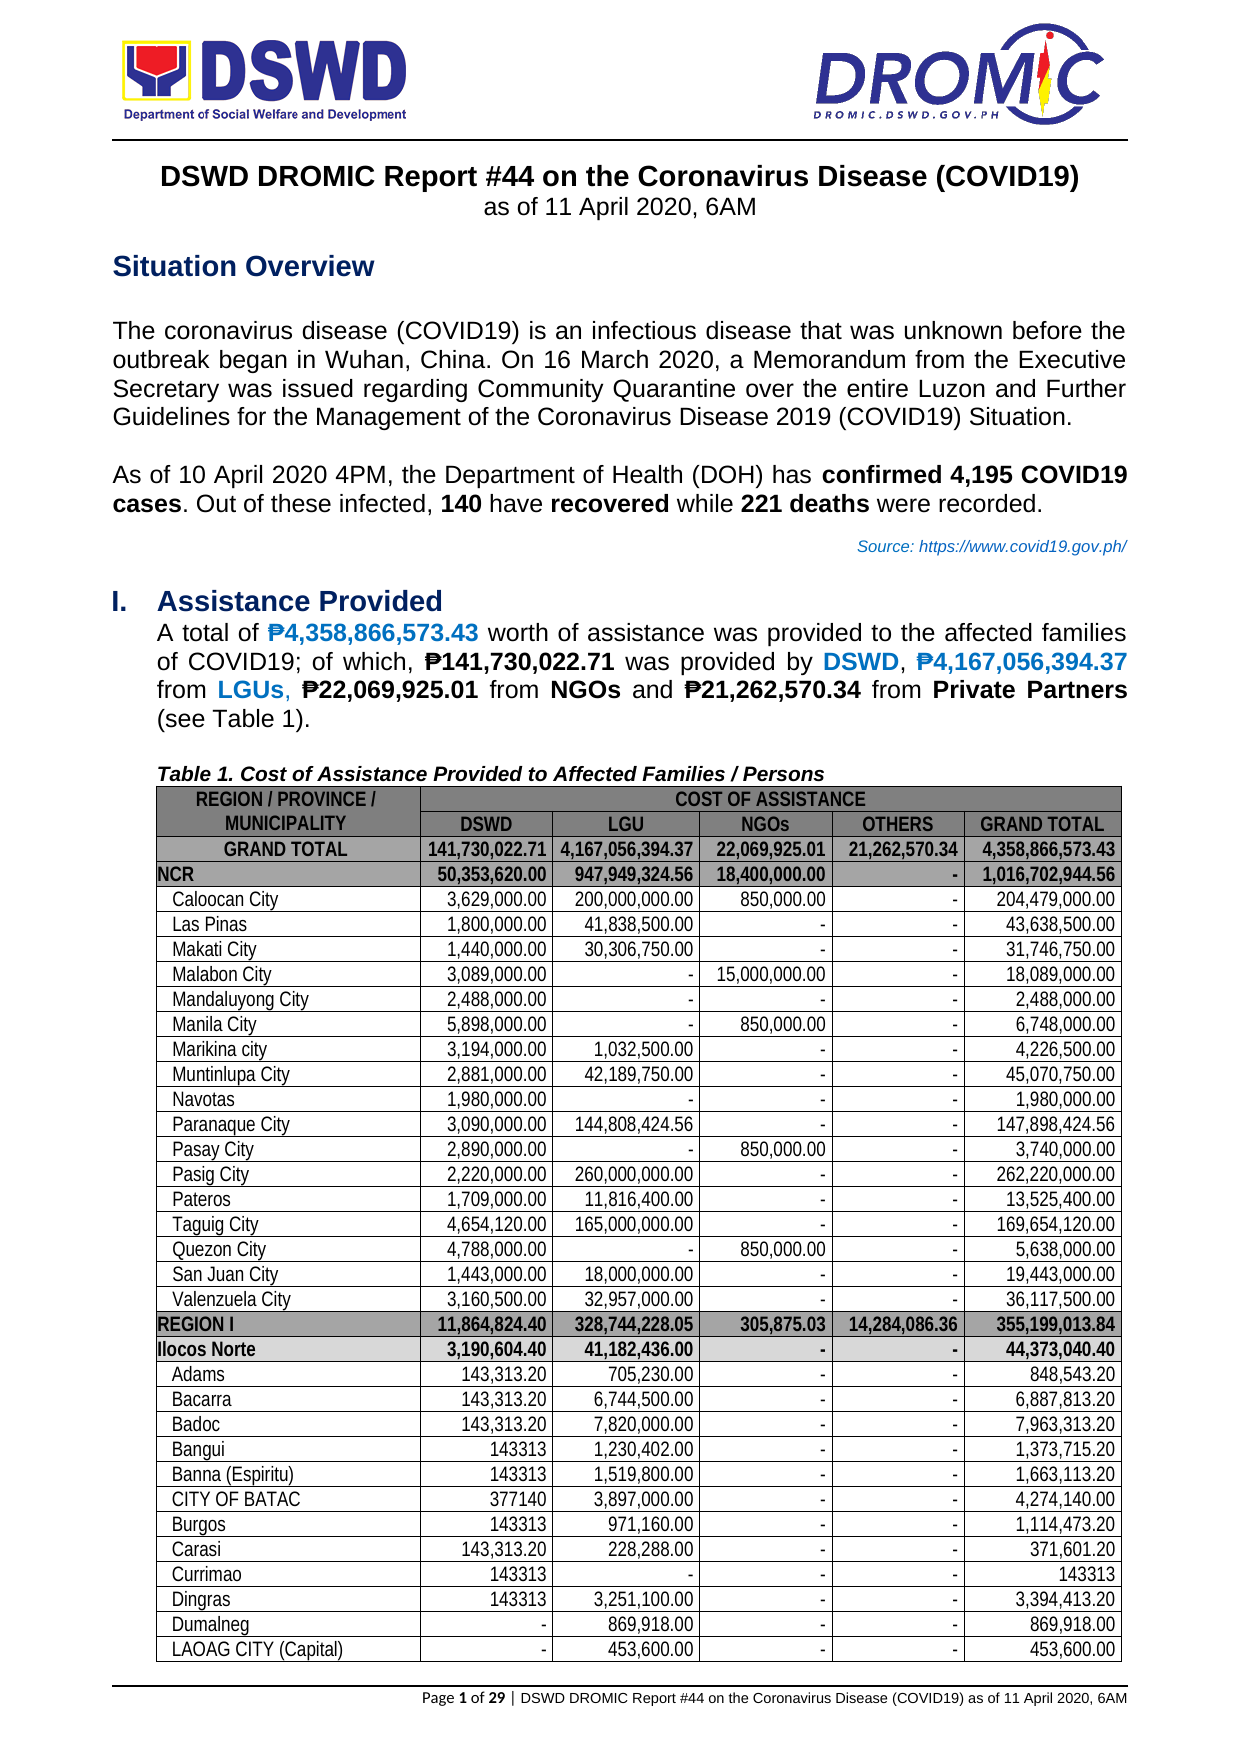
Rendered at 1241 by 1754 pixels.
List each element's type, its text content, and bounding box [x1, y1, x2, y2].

table_cell 43,638,500.00 [965, 912, 1121, 936]
table_cell 44,373,040.40 [965, 1337, 1121, 1361]
table_cell - [700, 1362, 832, 1386]
table_cell - [833, 1362, 964, 1386]
table_cell Valenzuela City [157, 1287, 420, 1311]
table_cell 228,288.00 [553, 1537, 699, 1561]
table_cell - [553, 987, 699, 1011]
table_cell 848,543.20 [965, 1362, 1121, 1386]
table_cell 144,808,424.56 [553, 1112, 699, 1136]
table_cell 3,740,000.00 [965, 1137, 1121, 1161]
table_cell - [700, 1487, 832, 1511]
table_cell - [833, 1487, 964, 1511]
table_cell 22,069,925.01 [700, 837, 832, 861]
table_cell Carasi [171, 1537, 420, 1561]
table_cell 3,160,500.00 [421, 1287, 552, 1311]
table_cell [157, 1587, 171, 1611]
table_cell [157, 1362, 171, 1386]
table_cell - [700, 1062, 832, 1086]
table_cell [157, 1462, 171, 1486]
table_cell 143313 [421, 1562, 552, 1586]
table_cell - [833, 887, 964, 911]
table_cell 4,226,500.00 [965, 1037, 1121, 1061]
table_cell - [833, 1162, 964, 1186]
table_cell 377140 [421, 1487, 552, 1511]
table_cell - [833, 1587, 964, 1611]
table_cell 1,800,000.00 [421, 912, 552, 936]
table_cell - [700, 1412, 832, 1436]
text as of 11 April 2020, 6AM [112, 192, 1128, 221]
table_cell 305,875.03 [700, 1312, 832, 1336]
table_cell 7,820,000.00 [553, 1412, 699, 1436]
table_cell 2,881,000.00 [421, 1062, 552, 1086]
table_cell - [700, 1637, 832, 1661]
table_cell 1,980,000.00 [965, 1087, 1121, 1111]
table_cell 19,443,000.00 [965, 1262, 1121, 1286]
table_cell 4,358,866,573.43 [965, 837, 1121, 861]
table_cell Pasay City [157, 1137, 420, 1161]
table_cell Caloocan City [157, 887, 420, 911]
table_cell 850,000.00 [700, 1137, 832, 1161]
table_cell Mandaluyong City [157, 987, 420, 1011]
table_cell Currimao [171, 1562, 420, 1586]
table_cell 971,160.00 [553, 1512, 699, 1536]
table_cell - [700, 1337, 832, 1361]
table_cell 3,194,000.00 [421, 1037, 552, 1061]
table_cell - [833, 1437, 964, 1461]
table_cell 14,284,086.36 [833, 1312, 964, 1336]
table_cell 705,230.00 [553, 1362, 699, 1386]
table_cell 869,918.00 [965, 1612, 1121, 1636]
table_cell 169,654,120.00 [965, 1212, 1121, 1236]
table_cell 4,167,056,394.37 [553, 837, 699, 861]
table_cell - [700, 1087, 832, 1111]
table_cell - [700, 1562, 832, 1586]
table_cell - [833, 1262, 964, 1286]
table_cell 7,963,313.20 [965, 1412, 1121, 1436]
table_cell 6,744,500.00 [553, 1387, 699, 1411]
table_cell 143313 [421, 1587, 552, 1611]
table_cell 1,519,800.00 [553, 1462, 699, 1486]
table_cell 1,373,715.20 [965, 1437, 1121, 1461]
table_cell - [700, 937, 832, 961]
table_cell - [833, 987, 964, 1011]
table_cell 3,629,000.00 [421, 887, 552, 911]
table_cell [157, 1612, 171, 1636]
table_cell OTHERS [833, 812, 964, 836]
table_cell LAOAG CITY (Capital) [171, 1637, 420, 1661]
table_cell 260,000,000.00 [553, 1162, 699, 1186]
table_cell LGU [553, 812, 699, 836]
table_header COST OF ASSISTANCE [421, 787, 1121, 811]
table_cell 850,000.00 [700, 1237, 832, 1261]
text Situation Overview [112, 249, 1128, 282]
table_cell - [833, 1212, 964, 1236]
table_cell Malabon City [157, 962, 420, 986]
table_cell 143,313.20 [421, 1362, 552, 1386]
table_cell - [833, 1062, 964, 1086]
table_cell - [553, 1137, 699, 1161]
table_cell - [700, 1387, 832, 1411]
table_cell - [421, 1612, 552, 1636]
table_cell Bacarra [171, 1387, 420, 1411]
table_cell 3,190,604.40 [421, 1337, 552, 1361]
table_cell [157, 1537, 171, 1561]
table_cell 328,744,228.05 [553, 1312, 699, 1336]
table_cell 371,601.20 [965, 1537, 1121, 1561]
table_cell - [833, 1087, 964, 1111]
table_cell 42,189,750.00 [553, 1062, 699, 1086]
text As of 10 April 2020 4PM, the Department of Health (DOH) has confirmed 4,195 COVID19 cases. Out of these infected, 140 have recovered while 221 deaths were recorded. [112, 460, 1128, 517]
picture [781, 23, 1133, 125]
table_cell - [833, 962, 964, 986]
table_cell 32,957,000.00 [553, 1287, 699, 1311]
table_cell Paranaque City [157, 1112, 420, 1136]
table_cell 4,274,140.00 [965, 1487, 1121, 1511]
table_cell 3,897,000.00 [553, 1487, 699, 1511]
table_cell 50,353,620.00 [421, 862, 552, 886]
table_cell Adams [171, 1362, 420, 1386]
table_cell - [700, 1537, 832, 1561]
text Source: https://www.covid19.gov.ph/ [112, 536, 1128, 556]
table_cell 1,230,402.00 [553, 1437, 699, 1461]
table_cell [157, 1412, 171, 1436]
table_cell [157, 1487, 171, 1511]
table_cell - [833, 1537, 964, 1561]
table_cell 1,709,000.00 [421, 1187, 552, 1211]
table_cell - [833, 1612, 964, 1636]
table_cell 15,000,000.00 [700, 962, 832, 986]
table_cell - [700, 1112, 832, 1136]
table_cell Dingras [171, 1587, 420, 1611]
text A total of ₱4,358,866,573.43 worth of assistance was provided to the affected families of COVID19; of which, ₱141,730,022.71 was provided by DSWD, ₱4,167,056,394.37 from LGUs, ₱22,069,925.01 from NGOs and ₱21,262,570.34 from Private Partners (see Table 1). [157, 618, 1128, 733]
table_cell 1,663,113.20 [965, 1462, 1121, 1486]
table_cell 141,730,022.71 [421, 837, 552, 861]
table_cell 453,600.00 [553, 1637, 699, 1661]
table_cell 45,070,750.00 [965, 1062, 1121, 1086]
table_cell 869,918.00 [553, 1612, 699, 1636]
table_cell - [700, 1437, 832, 1461]
table_cell Pateros [157, 1187, 420, 1211]
table_cell REGION I [157, 1312, 420, 1336]
table_cell 143,313.20 [421, 1412, 552, 1436]
table_cell - [700, 1262, 832, 1286]
table_cell DSWD [421, 812, 552, 836]
table_cell 3,090,000.00 [421, 1112, 552, 1136]
table_cell 11,816,400.00 [553, 1187, 699, 1211]
table_cell 30,306,750.00 [553, 937, 699, 961]
table_cell NCR [157, 862, 420, 886]
table_cell 355,199,013.84 [965, 1312, 1121, 1336]
table_cell 3,089,000.00 [421, 962, 552, 986]
table_cell 3,251,100.00 [553, 1587, 699, 1611]
table_cell 13,525,400.00 [965, 1187, 1121, 1211]
table_cell Navotas [157, 1087, 420, 1111]
table_cell 2,220,000.00 [421, 1162, 552, 1186]
table_cell 1,032,500.00 [553, 1037, 699, 1061]
table_cell - [421, 1637, 552, 1661]
table_cell - [553, 1012, 699, 1036]
table_cell - [833, 1237, 964, 1261]
table_cell - [700, 1462, 832, 1486]
list Assistance Provided [111, 584, 1128, 618]
table_cell 947,949,324.56 [553, 862, 699, 886]
table_cell - [833, 1462, 964, 1486]
table_cell - [700, 1212, 832, 1236]
table_cell 18,089,000.00 [965, 962, 1121, 986]
table_cell NGOs [700, 812, 832, 836]
table_cell 143313 [965, 1562, 1121, 1586]
table_cell 18,400,000.00 [700, 862, 832, 886]
table_cell - [833, 862, 964, 886]
table_cell - [833, 1012, 964, 1036]
table_cell - [553, 1562, 699, 1586]
table_cell - [700, 1287, 832, 1311]
table_cell 2,890,000.00 [421, 1137, 552, 1161]
table_cell 143313 [421, 1512, 552, 1536]
table_cell Muntinlupa City [157, 1062, 420, 1086]
table_cell - [553, 1237, 699, 1261]
table_cell 4,654,120.00 [421, 1212, 552, 1236]
table_cell - [833, 1037, 964, 1061]
table_cell 21,262,570.34 [833, 837, 964, 861]
table_cell 850,000.00 [700, 1012, 832, 1036]
table_cell Manila City [157, 1012, 420, 1036]
table_cell - [833, 1387, 964, 1411]
table_cell 31,746,750.00 [965, 937, 1121, 961]
table_cell San Juan City [157, 1262, 420, 1286]
table_cell - [700, 912, 832, 936]
table_cell Burgos [171, 1512, 420, 1536]
table_cell Taguig City [157, 1212, 420, 1236]
table_cell - [833, 1112, 964, 1136]
table_cell [157, 1562, 171, 1586]
table_cell - [700, 987, 832, 1011]
table_cell 1,443,000.00 [421, 1262, 552, 1286]
table_cell 5,638,000.00 [965, 1237, 1121, 1261]
table_cell 204,479,000.00 [965, 887, 1121, 911]
table_cell - [833, 912, 964, 936]
table_cell - [700, 1162, 832, 1186]
table_cell - [700, 1037, 832, 1061]
table_cell 2,488,000.00 [421, 987, 552, 1011]
table_cell 850,000.00 [700, 887, 832, 911]
table_cell - [553, 1087, 699, 1111]
table_cell - [833, 1187, 964, 1211]
table_cell 41,838,500.00 [553, 912, 699, 936]
table_cell CITY OF BATAC [171, 1487, 420, 1511]
table_cell Marikina city [157, 1037, 420, 1061]
table_cell - [833, 1562, 964, 1586]
table_cell Dumalneg [171, 1612, 420, 1636]
table_cell 6,887,813.20 [965, 1387, 1121, 1411]
table_cell 147,898,424.56 [965, 1112, 1121, 1136]
table_cell - [833, 1512, 964, 1536]
table_cell 453,600.00 [965, 1637, 1121, 1661]
table_cell - [833, 1137, 964, 1161]
table_cell 200,000,000.00 [553, 887, 699, 911]
table_cell [157, 1387, 171, 1411]
table_cell 5,898,000.00 [421, 1012, 552, 1036]
table_cell 165,000,000.00 [553, 1212, 699, 1236]
table_cell - [553, 962, 699, 986]
table_cell Quezon City [157, 1237, 420, 1261]
table_cell 143313 [421, 1437, 552, 1461]
table_cell Banna (Espiritu) [171, 1462, 420, 1486]
table_cell GRAND TOTAL [157, 837, 420, 861]
table_cell 1,440,000.00 [421, 937, 552, 961]
table_cell - [700, 1587, 832, 1611]
text DSWD DROMIC Report #44 on the Coronavirus Disease (COVID19) [112, 159, 1128, 192]
table_cell 143313 [421, 1462, 552, 1486]
table_cell Pasig City [157, 1162, 420, 1186]
table_cell - [700, 1612, 832, 1636]
table_cell 262,220,000.00 [965, 1162, 1121, 1186]
table_cell - [833, 1337, 964, 1361]
table_cell 1,114,473.20 [965, 1512, 1121, 1536]
table_cell 3,394,413.20 [965, 1587, 1121, 1611]
table_cell 1,016,702,944.56 [965, 862, 1121, 886]
table_cell 2,488,000.00 [965, 987, 1121, 1011]
table_cell Makati City [157, 937, 420, 961]
table_cell - [833, 1287, 964, 1311]
table_cell 143,313.20 [421, 1387, 552, 1411]
table_cell [157, 1637, 171, 1661]
text The coronavirus disease (COVID19) is an infectious disease that was unknown before the outbreak began in Wuhan, China. On 16 March 2020, a Memorandum from the Executive Secretary was issued regarding Community Quarantine over the entire Luzon and Further Guidelines for the Management of the Coronavirus Disease 2019 (COVID19) Situation. [112, 316, 1128, 431]
table_cell - [833, 1412, 964, 1436]
picture [112, 37, 417, 125]
table_cell [157, 1437, 171, 1461]
table_cell 18,000,000.00 [553, 1262, 699, 1286]
table_cell 4,788,000.00 [421, 1237, 552, 1261]
table_cell - [700, 1187, 832, 1211]
table_cell - [700, 1512, 832, 1536]
table_cell Bangui [171, 1437, 420, 1461]
table_cell [157, 1512, 171, 1536]
table_cell Badoc [171, 1412, 420, 1436]
table_cell 6,748,000.00 [965, 1012, 1121, 1036]
table_cell Las Pinas [157, 912, 420, 936]
table_cell 36,117,500.00 [965, 1287, 1121, 1311]
table_cell 143,313.20 [421, 1537, 552, 1561]
text Table 1. Cost of Assistance Provided to Affected Families / Persons [112, 762, 1128, 786]
table_cell 11,864,824.40 [421, 1312, 552, 1336]
table_cell 41,182,436.00 [553, 1337, 699, 1361]
table_cell - [833, 937, 964, 961]
table_cell 1,980,000.00 [421, 1087, 552, 1111]
table_cell Ilocos Norte [157, 1337, 420, 1361]
table_cell GRAND TOTAL [965, 812, 1121, 836]
table_cell - [833, 1637, 964, 1661]
table_header REGION / PROVINCE / MUNICIPALITY [157, 787, 420, 836]
